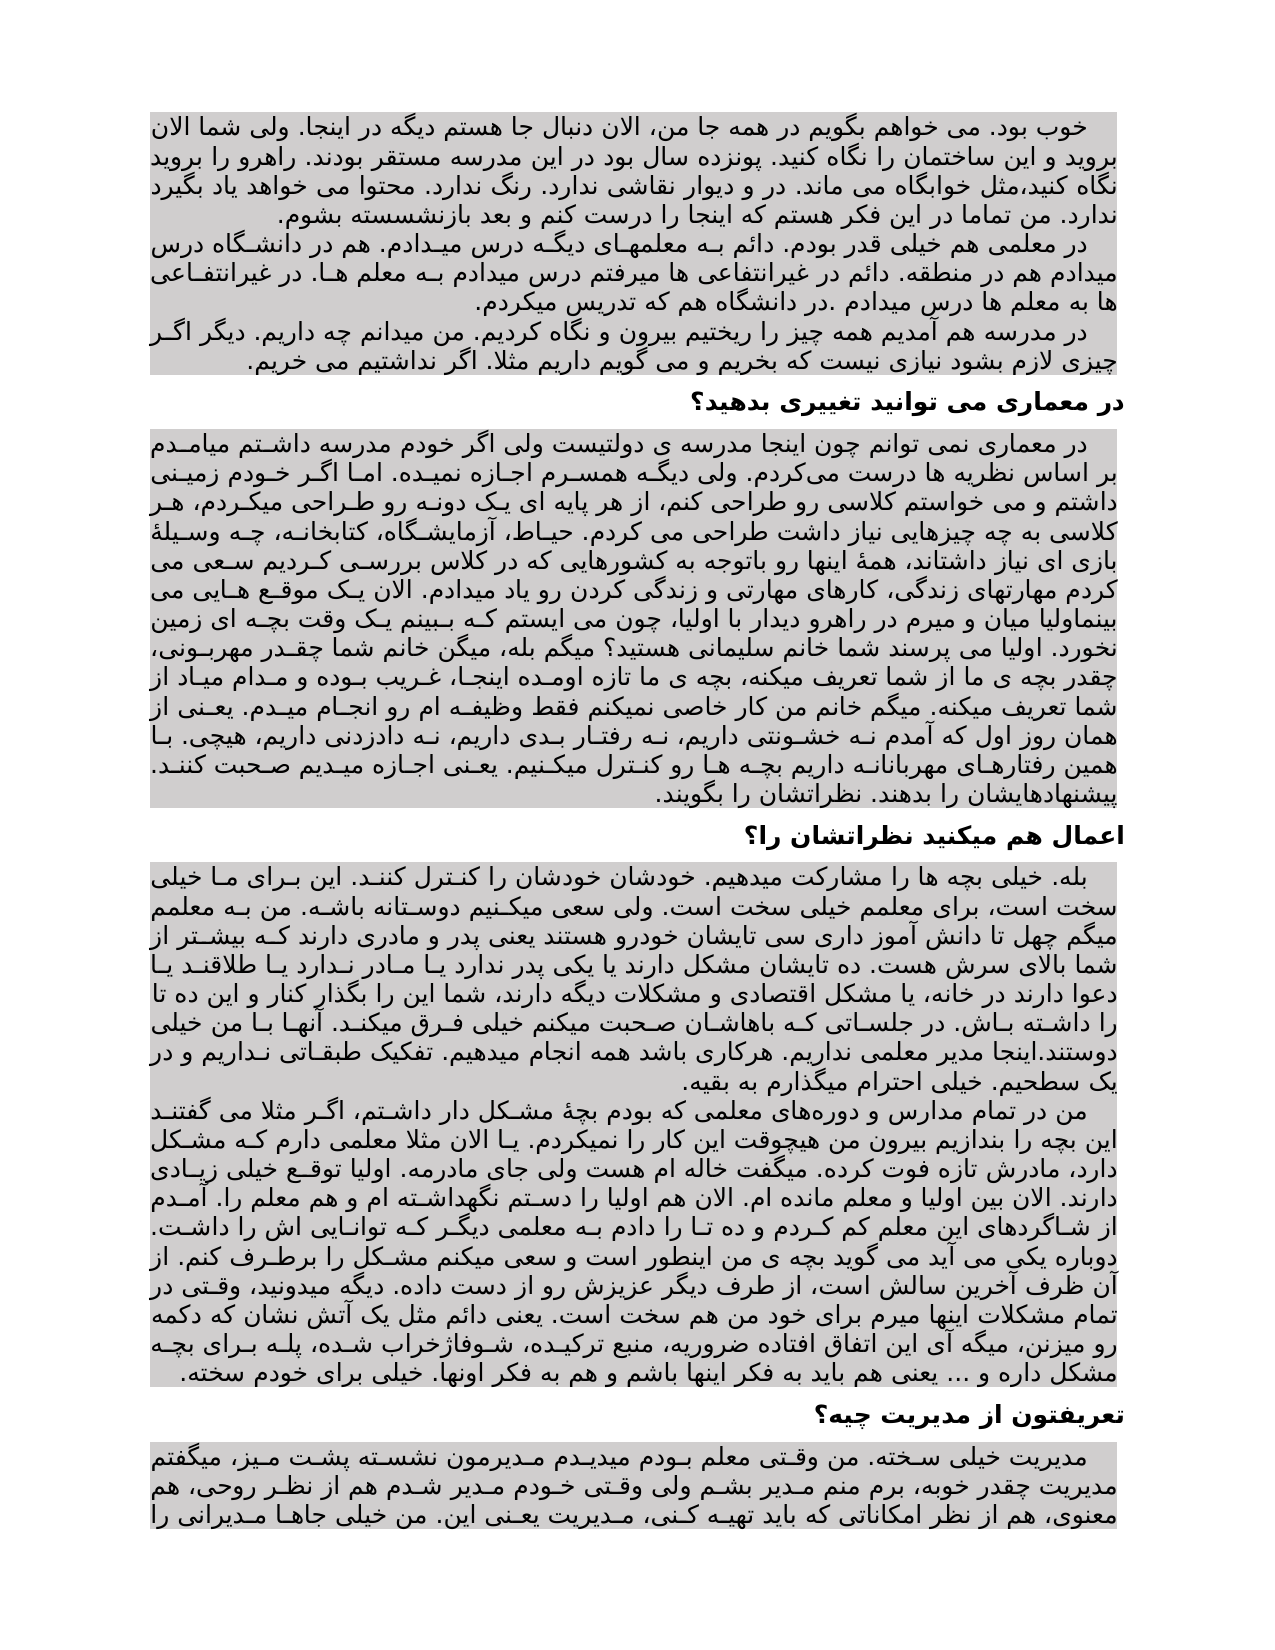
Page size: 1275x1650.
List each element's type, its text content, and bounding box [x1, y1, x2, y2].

text خوب بود. می خواهم بگویم در همه جا من، الان دنبال جا هستم دیگه در اینجا. ولی شما الان بروید و این ساختمان را نگاه کنید. پونزده سال بود در این مدرسه مستقر بودند. راهرو را بروید نگاه کنید،مثل خوابگاه می ماند. در و دیوار نقاشی ندارد. رنگ ندارد. محتوا می خواهد یاد بگیرد ندارد. من تماما در این فکر هستم که اینجا را درست کنم و بعد بازنشسسته بشوم. [150, 112, 1117, 229]
text در معماری می توانید تغییری بدهید؟ [150, 387, 1125, 417]
text من در تمام مدارس و دوره‌های معلمی که بودم بچۀ مشکل دار داشتم، اگر مثلا می گفتند این بچه را بندازیم بیرون من هیچوقت این کار را نمیکردم. یا الان مثلا معلمی دارم که مشکل دارد، مادرش تازه فوت کرده. میگفت خاله ام هست ولی جای مادرمه. اولیا توقع خیلی زیادی دارند. الان بین اولیا و معلم مانده ام. الان هم اولیا را دستم نگهداشته ام و هم معلم را. آمدم از شاگردهای این معلم کم کردم و ده تا را دادم به معلمی دیگر که توانایی اش را داشت. دوباره یکی می آید می گوید بچه ی من اینطور است و سعی میکنم مشکل را برطرف کنم. از آن ظرف آخرین سالش است، از طرف دیگر عزیزش رو از دست داده. دیگه میدونید، وقتی در تمام مشکلات اینها میرم برای خود من هم سخت است. یعنی دائم مثل یک آتش نشان که دکمه رو میزنن، میگه آی این اتفاق افتاده ضروریه، منبع ترکیده، شوفاژخراب شده، پله برای بچه مشکل داره و ... یعنی هم باید به فکر اینها باشم و هم به فکر اونها. خیلی برای خودم سخته. [150, 1096, 1117, 1387]
text در مدرسه هم آمدیم همه چیز را ریختیم بیرون و نگاه کردیم. من میدانم چه داریم. دیگر اگر چیزی لازم بشود نیازی نیست که بخریم و می گویم داریم مثلا. اگر نداشتیم می خریم. [150, 317, 1117, 375]
text تعریفتون از مدیریت چیه؟ [150, 1400, 1125, 1429]
text در معلمی هم خیلی قدر بودم. دائم به معلمهای دیگه درس میدادم. هم در دانشگاه درس میدادم هم در منطقه. دائم در غیرانتفاعی ها میرفتم درس میدادم به معلم ها. در غیرانتفاعی ها به معلم ها درس میدادم .در دانشگاه هم که تدریس میکردم. [150, 229, 1117, 317]
text در معماری نمی توانم چون اینجا مدرسه ی دولتیست ولی اگر خودم مدرسه داشتم میامدم بر اساس نظریه ها درست می‌کردم. ولی دیگه همسرم اجازه نمیده. اما اگر خودم زمینی داشتم و می خواستم کلاسی رو طراحی کنم، از هر پایه ای یک دونه رو طراحی میکردم، هر کلاسی به چه چیزهایی نیاز داشت طراحی می کردم. حیاط، آزمایشگاه، کتابخانه، چه وسیلۀ بازی ای نیاز داشتاند، همۀ اینها رو باتوجه به کشورهایی که در کلاس بررسی کردیم سعی می کردم مهارتهای زندگی، کارهای مهارتی و زندگی کردن رو یاد میدادم. الان یک موقع هایی می بینماولیا میان و میرم در راهرو دیدار با اولیا، چون می ایستم که ببینم یک وقت بچه ای زمین نخورد. اولیا می پرسند شما خانم سلیمانی هستید؟ میگم بله، میگن خانم شما چقدر مهربونی، چقدر بچه ی ما از شما تعریف میکنه، بچه ی ما تازه اومده اینجا، غریب بوده و مدام میاد از شما تعریف میکنه. میگم خانم من کار خاصی نمیکنم فقط وظیفه ام رو انجام میدم. یعنی از همان روز اول که آمدم نه خشونتی داریم، نه رفتار بدی داریم، نه دادزدنی داریم، هیچی. با همین رفتارهای مهربانانه داریم بچه ها رو کنترل میکنیم. یعنی اجازه میدیم صحبت کنند. پیشنهادهایشان را بدهند. نظراتشان را بگویند. [150, 429, 1117, 808]
text بله. خیلی بچه ها را مشارکت میدهیم. خودشان خودشان را کنترل کنند. این برای ما خیلی سخت است، برای معلمم خیلی سخت است. ولی سعی میکنیم دوستانه باشه. من به معلمم میگم چهل تا دانش آموز داری سی تایشان خودرو هستند یعنی پدر و مادری دارند که بیشتر از شما بالای سرش هست. ده تایشان مشکل دارند یا یکی پدر ندارد یا مادر ندارد یا طلاقند یا دعوا دارند در خانه، یا مشکل اقتصادی و مشکلات دیگه دارند، شما این را بگذار کنار و این ده تا را داشته باش. در جلساتی که باهاشان صحبت میکنم خیلی فرق میکند. آنها با من خیلی دوستند.اینجا مدیر معلمی نداریم. هرکاری باشد همه انجام میدهیم. تفکیک طبقاتی نداریم و در یک سطحیم. خیلی احترام میگذارم به بقیه. [150, 862, 1117, 1096]
text اعمال هم میکنید نظراتشان را؟ [150, 821, 1125, 850]
